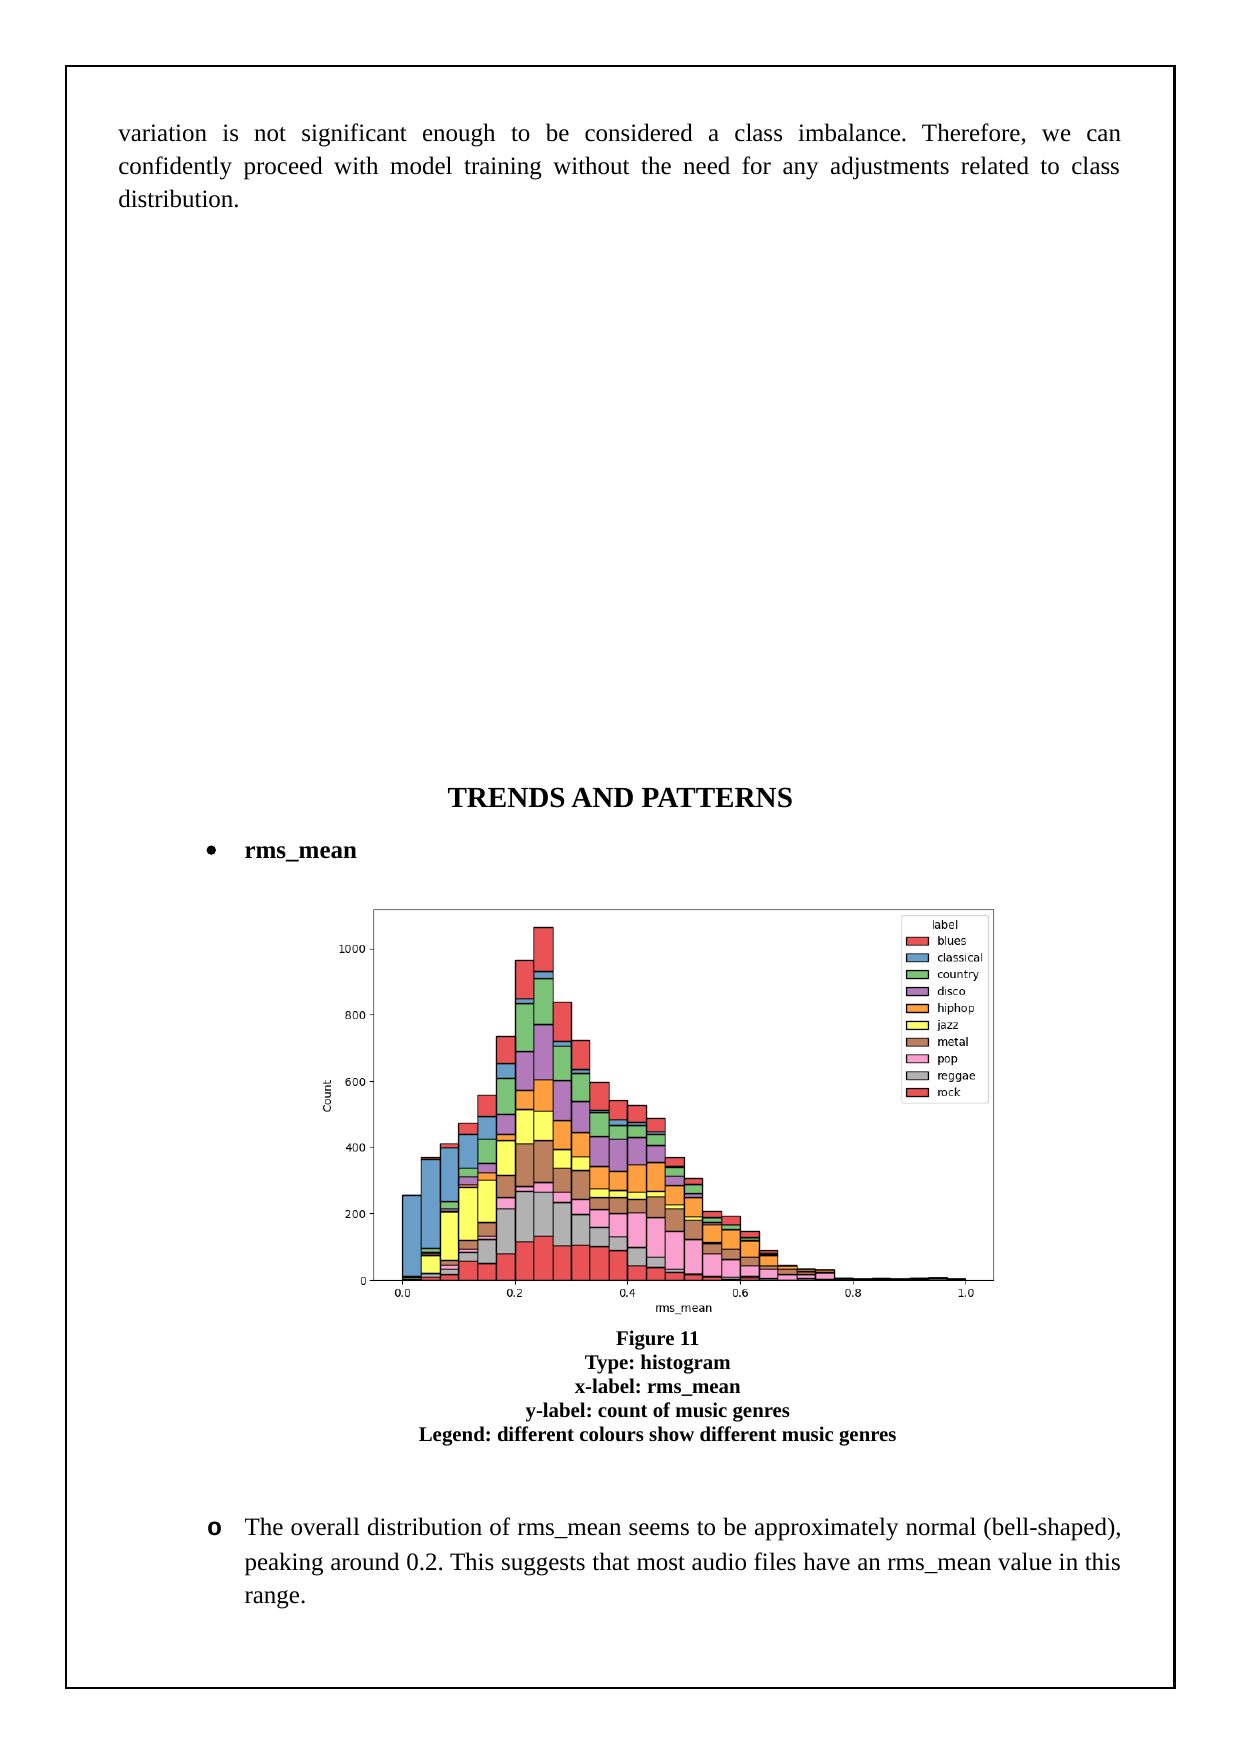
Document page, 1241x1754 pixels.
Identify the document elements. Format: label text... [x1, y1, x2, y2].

list rms_mean [207, 836, 1122, 864]
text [118, 118, 1122, 213]
picture [314, 901, 1001, 1322]
text TRENDS AND PATTERNS [118, 780, 1122, 814]
list y-label: count of music genres [193, 1398, 1122, 1422]
list Type: histogram [193, 1350, 1122, 1374]
list The overall distribution of rms_mean seems to be approximately normal (bell-shaped), peaking around 0.2. This suggests that most audio files have an rms_mean value in this range. [207, 1512, 1122, 1609]
list Legend: different colours show different music genres [193, 1422, 1122, 1446]
list Figure 11 [193, 1326, 1122, 1350]
list x-label: rms_mean [193, 1374, 1122, 1398]
